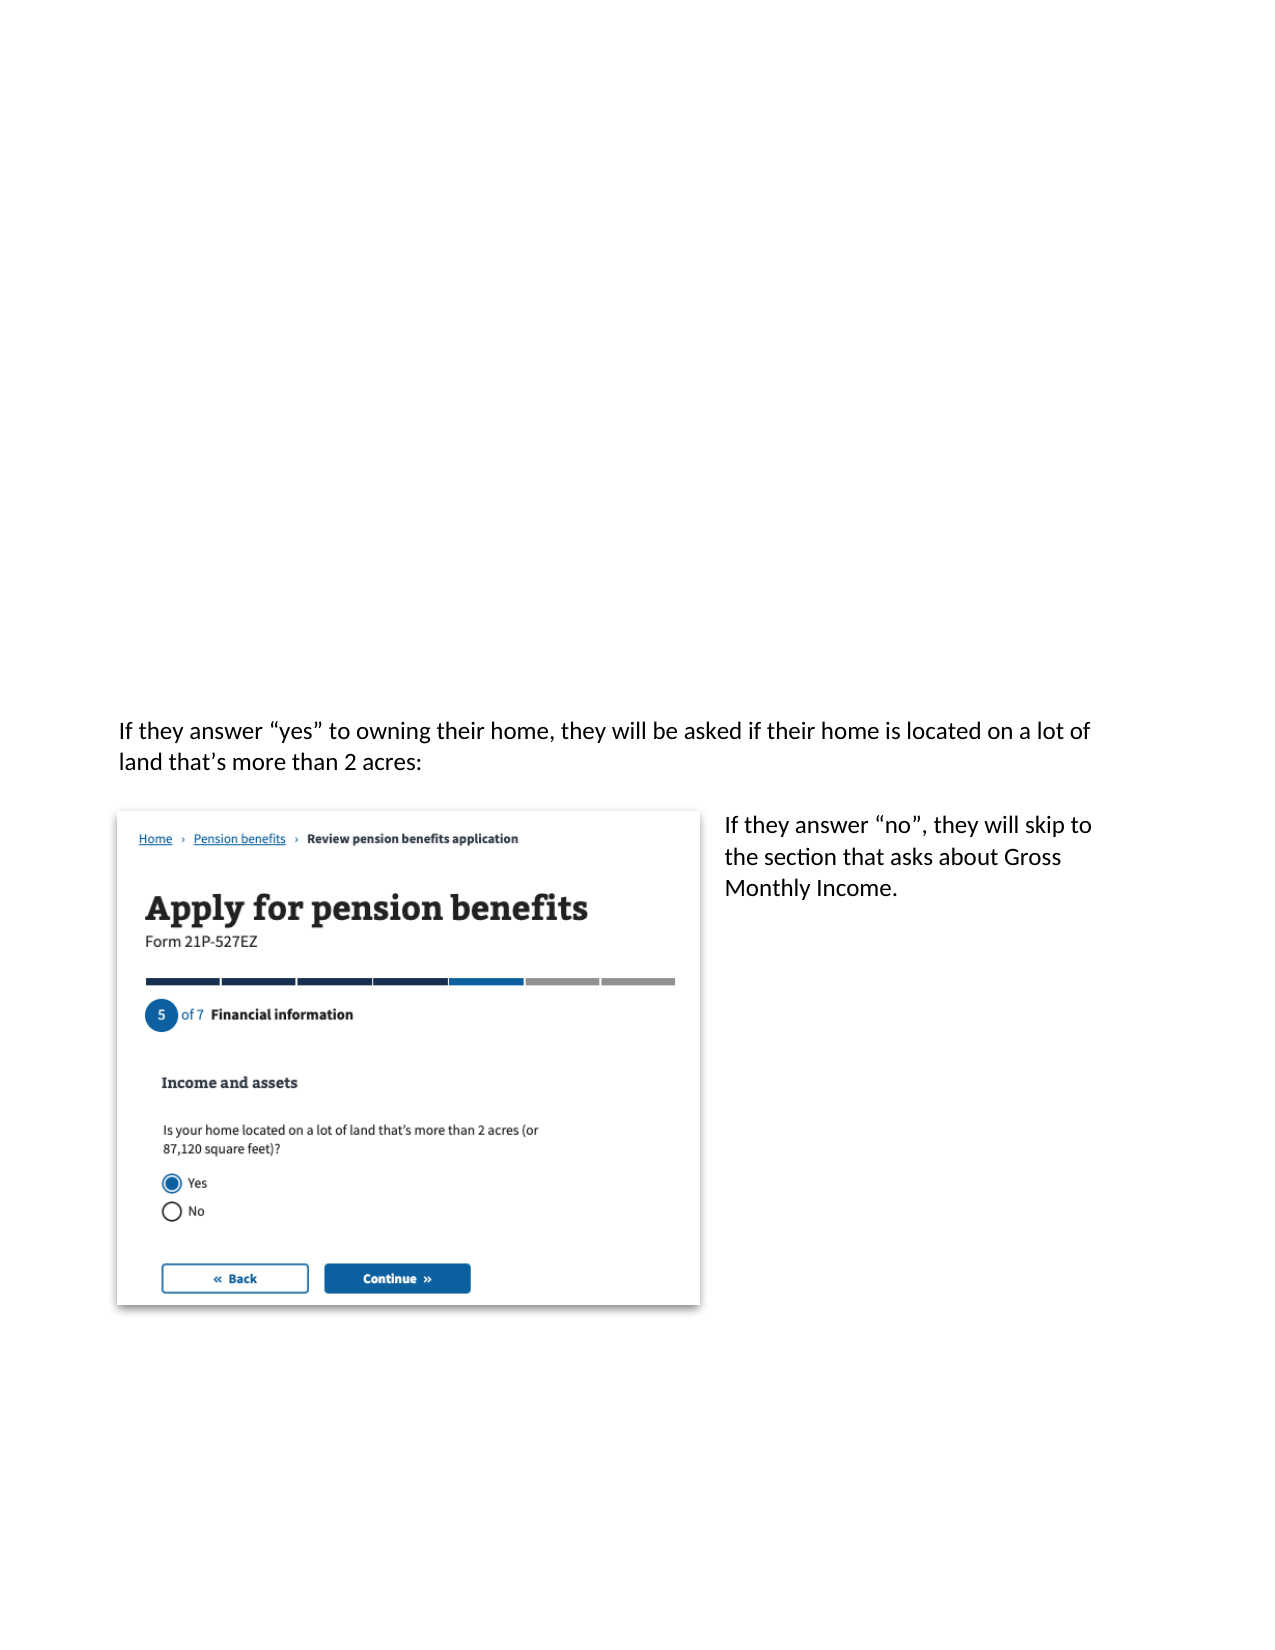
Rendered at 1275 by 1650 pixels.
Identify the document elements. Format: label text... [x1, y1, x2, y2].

text If they answer “no”, they will skip to the section that asks about Gross Monthly Income. [699, 809, 1092, 902]
text If they answer “yes” to owning their home, they will be asked if their home is located on a lot of land that’s more than 2 acres: [119, 715, 1092, 777]
picture [117, 811, 700, 1305]
